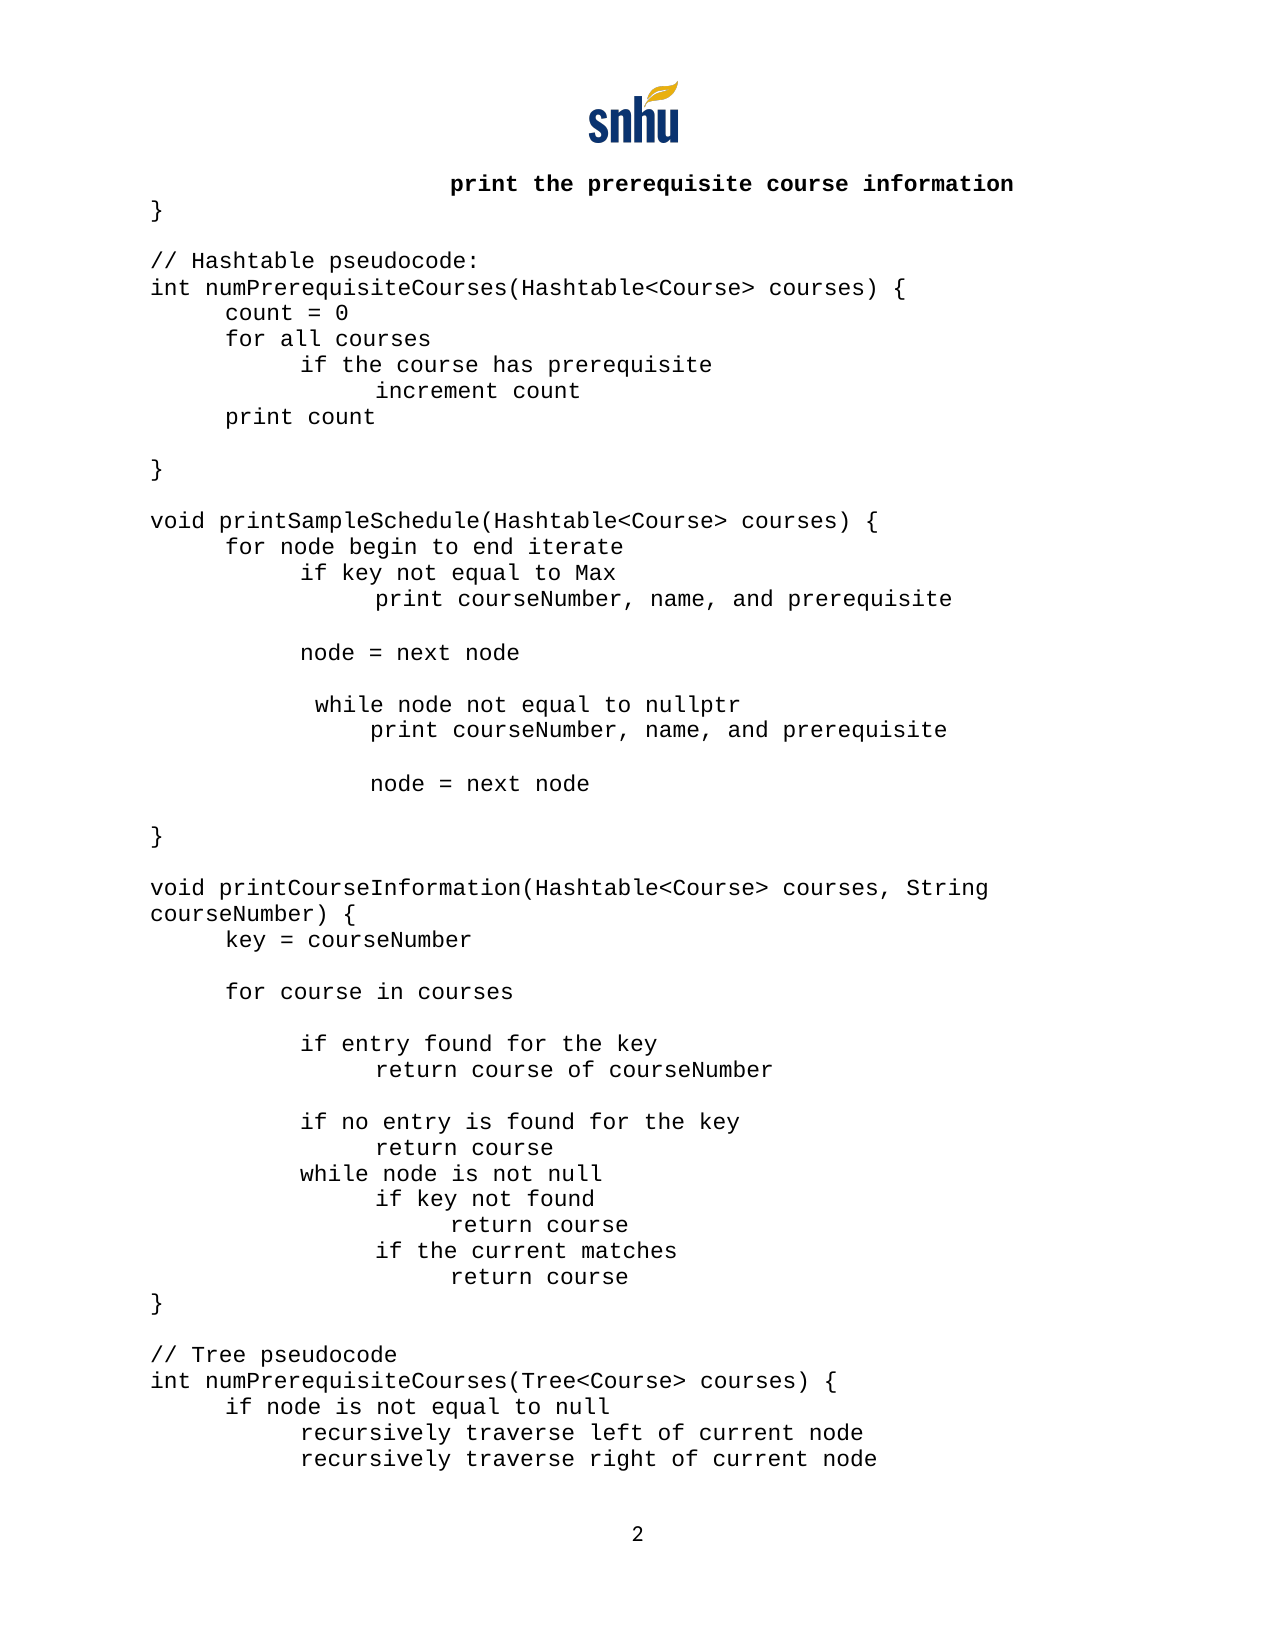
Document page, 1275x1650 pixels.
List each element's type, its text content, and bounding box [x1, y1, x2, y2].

text void printSampleSchedule(Hashtable<Course> courses) { [150, 509, 1125, 535]
text for course in courses [150, 980, 1125, 1006]
text return course [150, 1266, 1125, 1292]
text if key not found [150, 1188, 1125, 1214]
text void printCourseInformation(Hashtable<Course> courses, String courseNumber) { [150, 877, 1125, 928]
text for node begin to end iterate [150, 535, 1125, 561]
text } [150, 198, 1125, 224]
text return course of courseNumber [150, 1058, 1125, 1084]
text } [150, 457, 1125, 483]
text increment count [150, 379, 1125, 406]
text // Tree pseudocode [150, 1343, 1125, 1369]
text } [150, 825, 1125, 851]
text count = 0 [150, 302, 1125, 328]
text return course [150, 1136, 1125, 1162]
text print courseNumber, name, and prerequisite [150, 587, 1125, 613]
text if no entry is found for the key [150, 1110, 1125, 1136]
text return course [150, 1214, 1125, 1240]
text print courseNumber, name, and prerequisite [150, 719, 1125, 745]
text while node not equal to nullptr [150, 693, 1125, 719]
text if entry found for the key [150, 1032, 1125, 1058]
text while node is not null [150, 1162, 1125, 1188]
text // Hashtable pseudocode: [150, 250, 1125, 276]
text int numPrerequisiteCourses(Tree<Course> courses) { [150, 1369, 1125, 1395]
text recursively traverse right of current node [150, 1447, 1125, 1473]
text if the current matches [150, 1240, 1125, 1266]
text node = next node [150, 641, 1125, 667]
text if node is not equal to null [150, 1395, 1125, 1421]
text print the prerequisite course information [150, 172, 1125, 198]
text node = next node [150, 773, 1125, 799]
text if the course has prerequisite [150, 354, 1125, 379]
text recursively traverse left of current node [150, 1421, 1125, 1447]
picture [568, 75, 707, 152]
text int numPrerequisiteCourses(Hashtable<Course> courses) { [150, 276, 1125, 302]
text print count [150, 406, 1125, 431]
text key = courseNumber [150, 928, 1125, 954]
text if key not equal to Max [150, 561, 1125, 587]
text for all courses [150, 328, 1125, 354]
text } [150, 1292, 1125, 1317]
